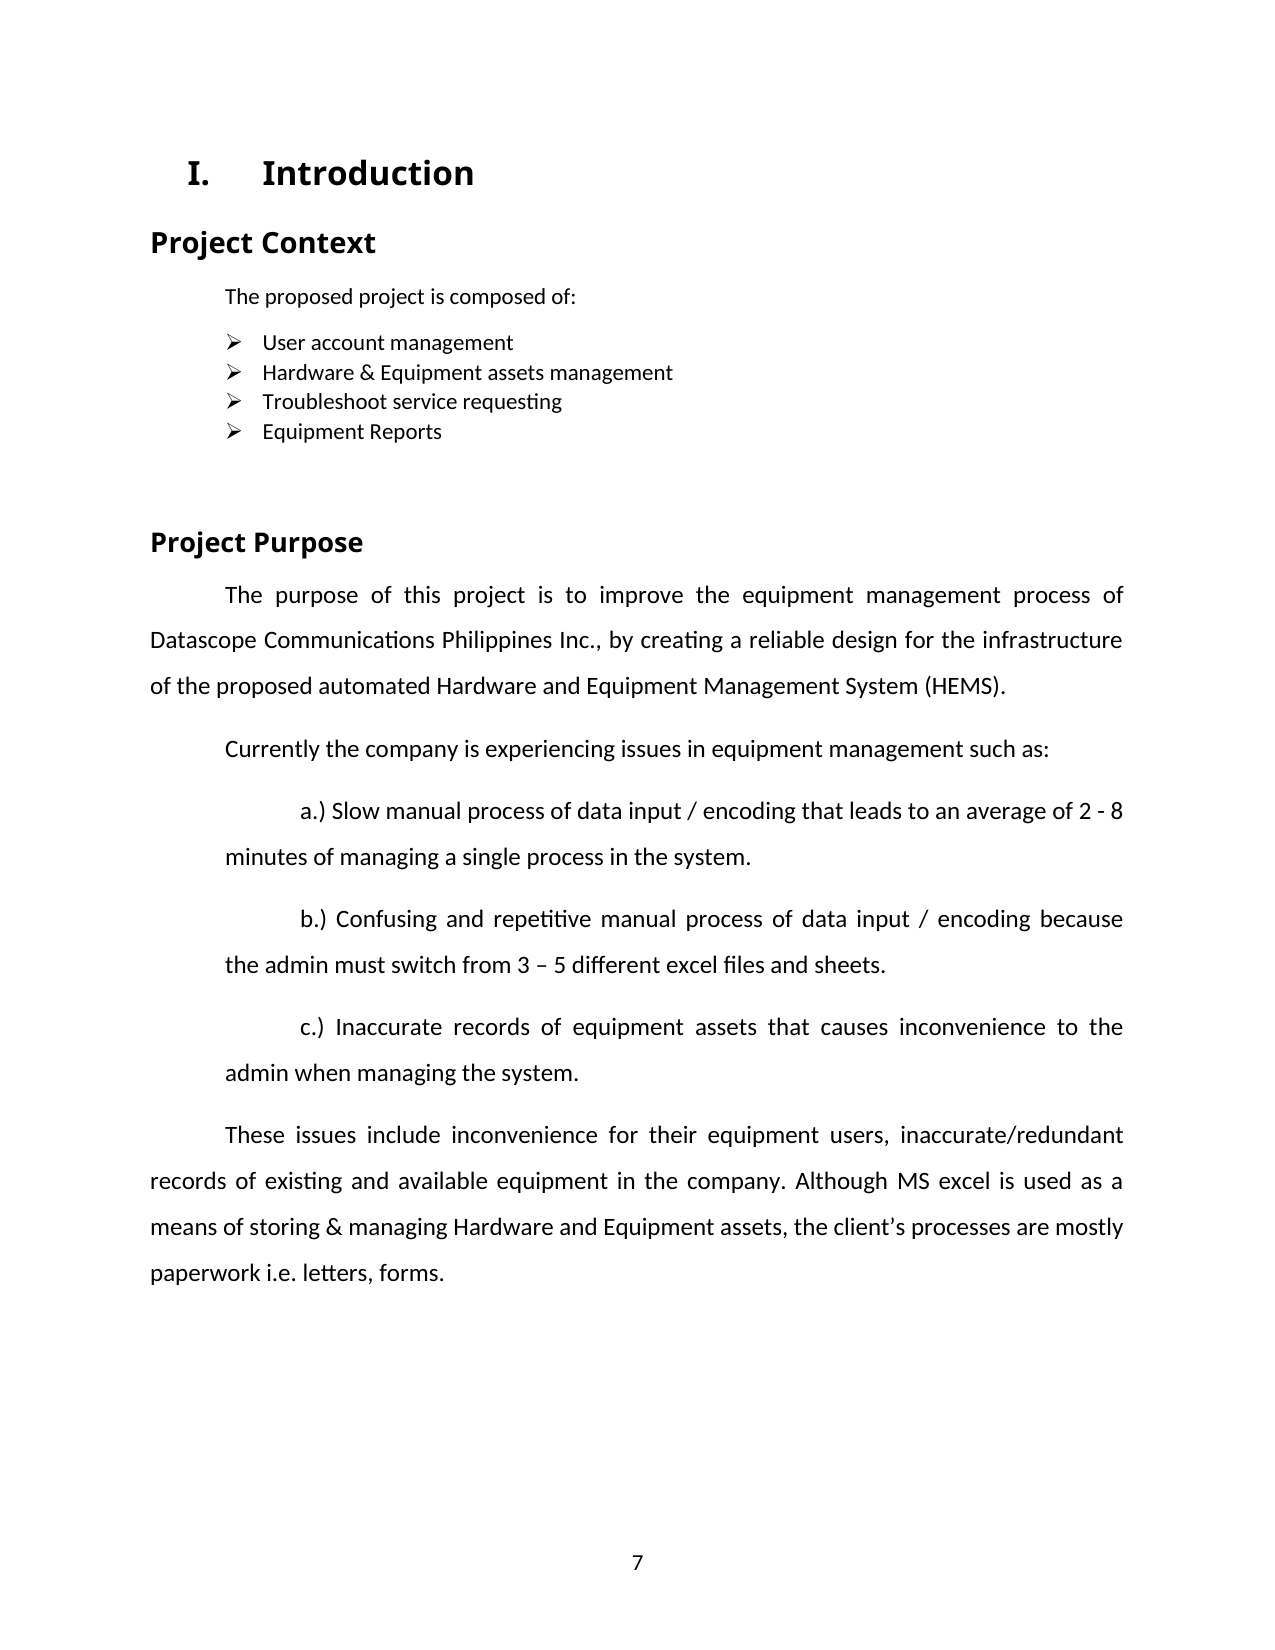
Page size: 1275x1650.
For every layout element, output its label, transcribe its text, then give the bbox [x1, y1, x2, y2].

text a.) Slow manual process of data input / encoding that leads to an average of 2 - 8 minutes of managing a single process in the system. [225, 795, 1125, 871]
subtitle Project Purpose [150, 524, 1125, 561]
text b.) Confusing and repetitive manual process of data input / encoding because the admin must switch from 3 – 5 different excel files and sheets. [225, 903, 1125, 979]
text The purpose of this project is to improve the equipment management process of Datascope Communications Philippines Inc., by creating a reliable design for the infrastructure of the proposed automated Hardware and Equipment Management System (HEMS). [150, 579, 1125, 701]
subtitle Introduction [187, 150, 1125, 195]
list Equipment Reports [225, 417, 1125, 445]
list User account management [225, 328, 1125, 356]
list Hardware & Equipment assets management [225, 358, 1125, 386]
text The proposed project is composed of: [150, 282, 1125, 310]
text c.) Inaccurate records of equipment assets that causes inconvenience to the admin when managing the system. [225, 1011, 1125, 1088]
text Currently the company is experiencing issues in equipment management such as: [150, 733, 1125, 763]
list Troubleshoot service requesting [225, 387, 1125, 416]
text These issues include inconvenience for their equipment users, inaccurate/redundant records of existing and available equipment in the company. Although MS excel is used as a means of storing & managing Hardware and Equipment assets, the client’s processes are mostly paperwork i.e. letters, forms. [150, 1119, 1125, 1287]
subtitle Project Context [150, 222, 1125, 262]
